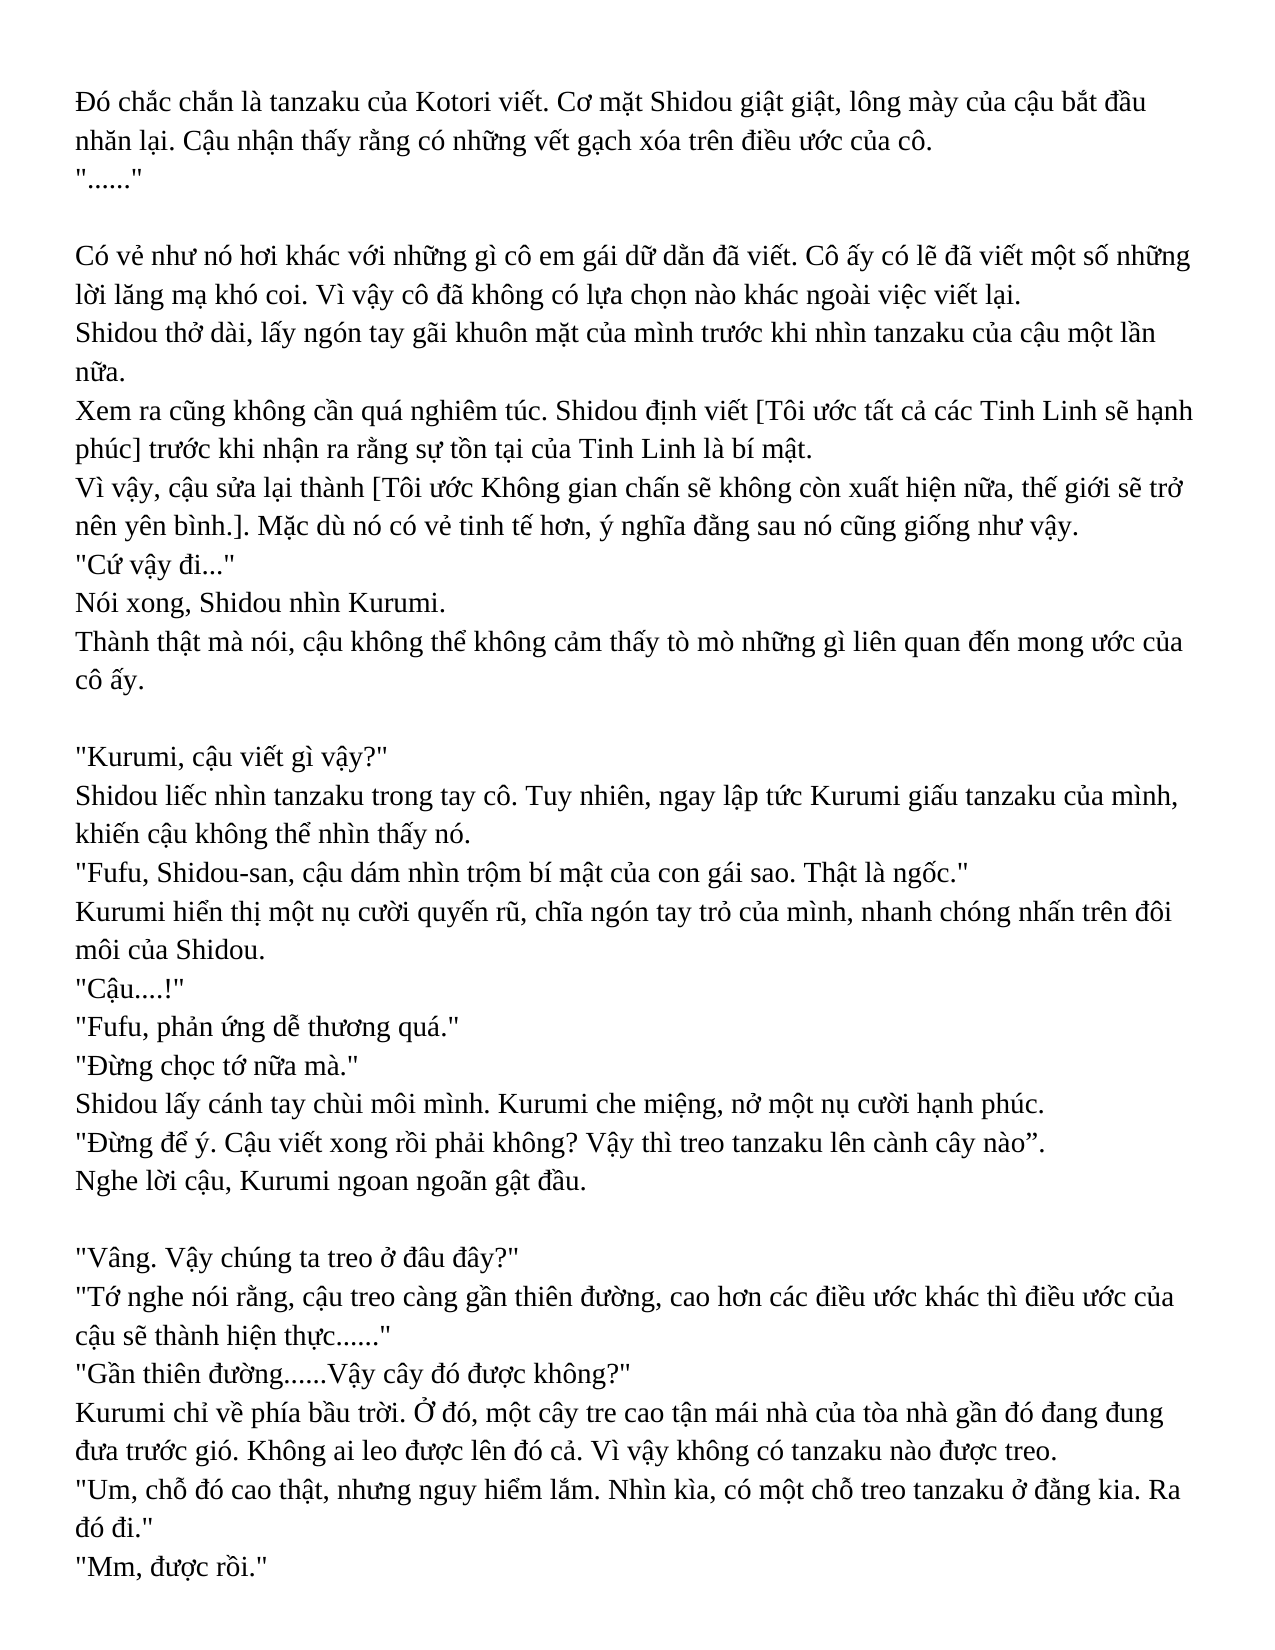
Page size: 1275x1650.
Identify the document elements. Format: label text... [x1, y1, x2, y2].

text Có vẻ như nó hơi khác với những gì cô em gái dữ dằn đã viết. Cô ấy có lẽ đã viết một số những lời lăng mạ khó coi. Vì vậy cô đã không có lựa chọn nào khác ngoài việc viết lại. [75, 238, 1200, 311]
text "Fufu, phản ứng dễ thương quá." [75, 1009, 1200, 1043]
text "Um, chỗ đó cao thật, nhưng nguy hiểm lắm. Nhìn kìa, có một chỗ treo tanzaku ở đằng kia. Ra đó đi." [75, 1472, 1200, 1544]
text Xem ra cũng không cần quá nghiêm túc. Shidou định viết [Tôi ước tất cả các Tinh Linh sẽ hạnh phúc] trước khi nhận ra rằng sự tồn tại của Tinh Linh là bí mật. [75, 393, 1200, 465]
text "......" [75, 161, 1200, 195]
text Nghe lời cậu, Kurumi ngoan ngoãn gật đầu. [75, 1163, 1200, 1197]
text "Cậu....!" [75, 971, 1200, 1004]
text "Fufu, Shidou-san, cậu dám nhìn trộm bí mật của con gái sao. Thật là ngốc." [75, 855, 1200, 889]
text "Cứ vậy đi..." [75, 547, 1200, 580]
text Kurumi hiển thị một nụ cười quyến rũ, chĩa ngón tay trỏ của mình, nhanh chóng nhấn trên đôi môi của Shidou. [75, 894, 1200, 966]
text "Tớ nghe nói rằng, cậu treo càng gần thiên đường, cao hơn các điều ước khác thì điều ước của cậu sẽ thành hiện thực......" [75, 1279, 1200, 1351]
text "Mm, được rồi." [75, 1549, 1200, 1582]
text Shidou liếc nhìn tanzaku trong tay cô. Tuy nhiên, ngay lập tức Kurumi giấu tanzaku của mình, khiến cậu không thể nhìn thấy nó. [75, 778, 1200, 850]
text Shidou thở dài, lấy ngón tay gãi khuôn mặt của mình trước khi nhìn tanzaku của cậu một lần nữa. [75, 316, 1200, 388]
text "Đừng chọc tớ nữa mà." [75, 1048, 1200, 1081]
text Vì vậy, cậu sửa lại thành [Tôi ước Không gian chấn sẽ không còn xuất hiện nữa, thế giới sẽ trở nên yên bình.]. Mặc dù nó có vẻ tinh tế hơn, ý nghĩa đằng sau nó cũng giống như vậy. [75, 470, 1200, 542]
text Đó chắc chắn là tanzaku của Kotori viết. Cơ mặt Shidou giật giật, lông mày của cậu bắt đầu nhăn lại. Cậu nhận thấy rằng có những vết gạch xóa trên điều ước của cô. [75, 84, 1200, 156]
text "Vâng. Vậy chúng ta treo ở đâu đây?" [75, 1241, 1200, 1274]
text "Kurumi, cậu viết gì vậy?" [75, 739, 1200, 773]
text "Gần thiên đường......Vậy cây đó được không?" [75, 1356, 1200, 1390]
text Nói xong, Shidou nhìn Kurumi. [75, 585, 1200, 619]
text Kurumi chỉ về phía bầu trời. Ở đó, một cây tre cao tận mái nhà của tòa nhà gần đó đang đung đưa trước gió. Không ai leo được lên đó cả. Vì vậy không có tanzaku nào được treo. [75, 1395, 1200, 1467]
text Thành thật mà nói, cậu không thể không cảm thấy tò mò những gì liên quan đến mong ước của cô ấy. [75, 624, 1200, 696]
text "Đừng để ý. Cậu viết xong rồi phải không? Vậy thì treo tanzaku lên cành cây nào”. [75, 1125, 1200, 1158]
text Shidou lấy cánh tay chùi môi mình. Kurumi che miệng, nở một nụ cười hạnh phúc. [75, 1086, 1200, 1120]
